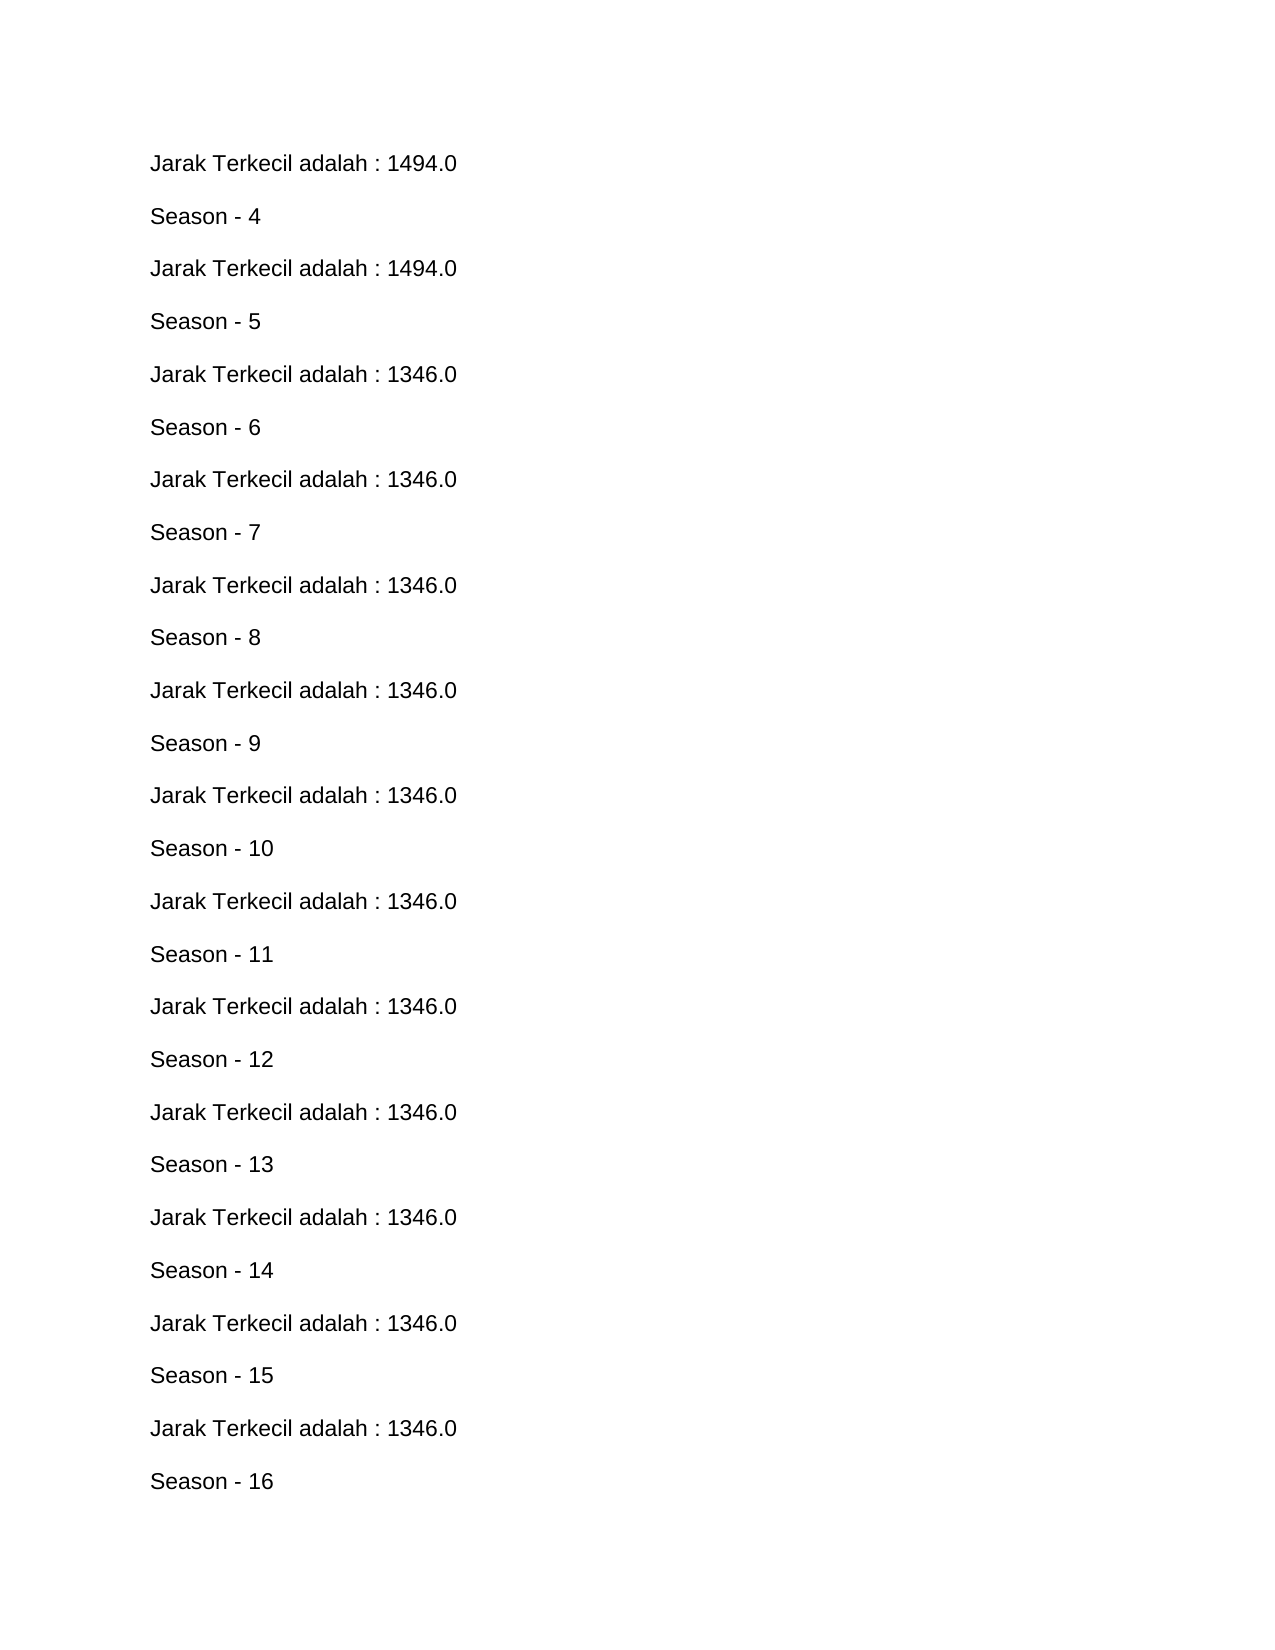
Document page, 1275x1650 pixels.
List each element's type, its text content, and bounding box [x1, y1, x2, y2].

text Season - 15 [150, 1362, 1125, 1389]
text Season - 11 [150, 941, 1125, 967]
text Jarak Terkecil adalah : 1346.0 [150, 677, 1125, 703]
text Season - 10 [150, 835, 1125, 862]
text Season - 7 [150, 519, 1125, 545]
text Season - 16 [150, 1468, 1125, 1494]
text Jarak Terkecil adalah : 1346.0 [150, 1309, 1125, 1336]
text Jarak Terkecil adalah : 1494.0 [150, 150, 1125, 176]
text Jarak Terkecil adalah : 1346.0 [150, 1204, 1125, 1231]
text Jarak Terkecil adalah : 1346.0 [150, 782, 1125, 809]
text Jarak Terkecil adalah : 1346.0 [150, 993, 1125, 1020]
text Jarak Terkecil adalah : 1346.0 [150, 1415, 1125, 1441]
text Season - 12 [150, 1046, 1125, 1072]
text Season - 14 [150, 1257, 1125, 1283]
text Season - 9 [150, 730, 1125, 756]
text Season - 8 [150, 624, 1125, 651]
text Jarak Terkecil adalah : 1346.0 [150, 572, 1125, 598]
text Jarak Terkecil adalah : 1494.0 [150, 255, 1125, 282]
text Jarak Terkecil adalah : 1346.0 [150, 888, 1125, 914]
text Jarak Terkecil adalah : 1346.0 [150, 1099, 1125, 1125]
text Season - 13 [150, 1151, 1125, 1178]
text Season - 6 [150, 413, 1125, 440]
text Jarak Terkecil adalah : 1346.0 [150, 361, 1125, 387]
text Jarak Terkecil adalah : 1346.0 [150, 466, 1125, 493]
text Season - 5 [150, 308, 1125, 334]
text Season - 4 [150, 203, 1125, 229]
